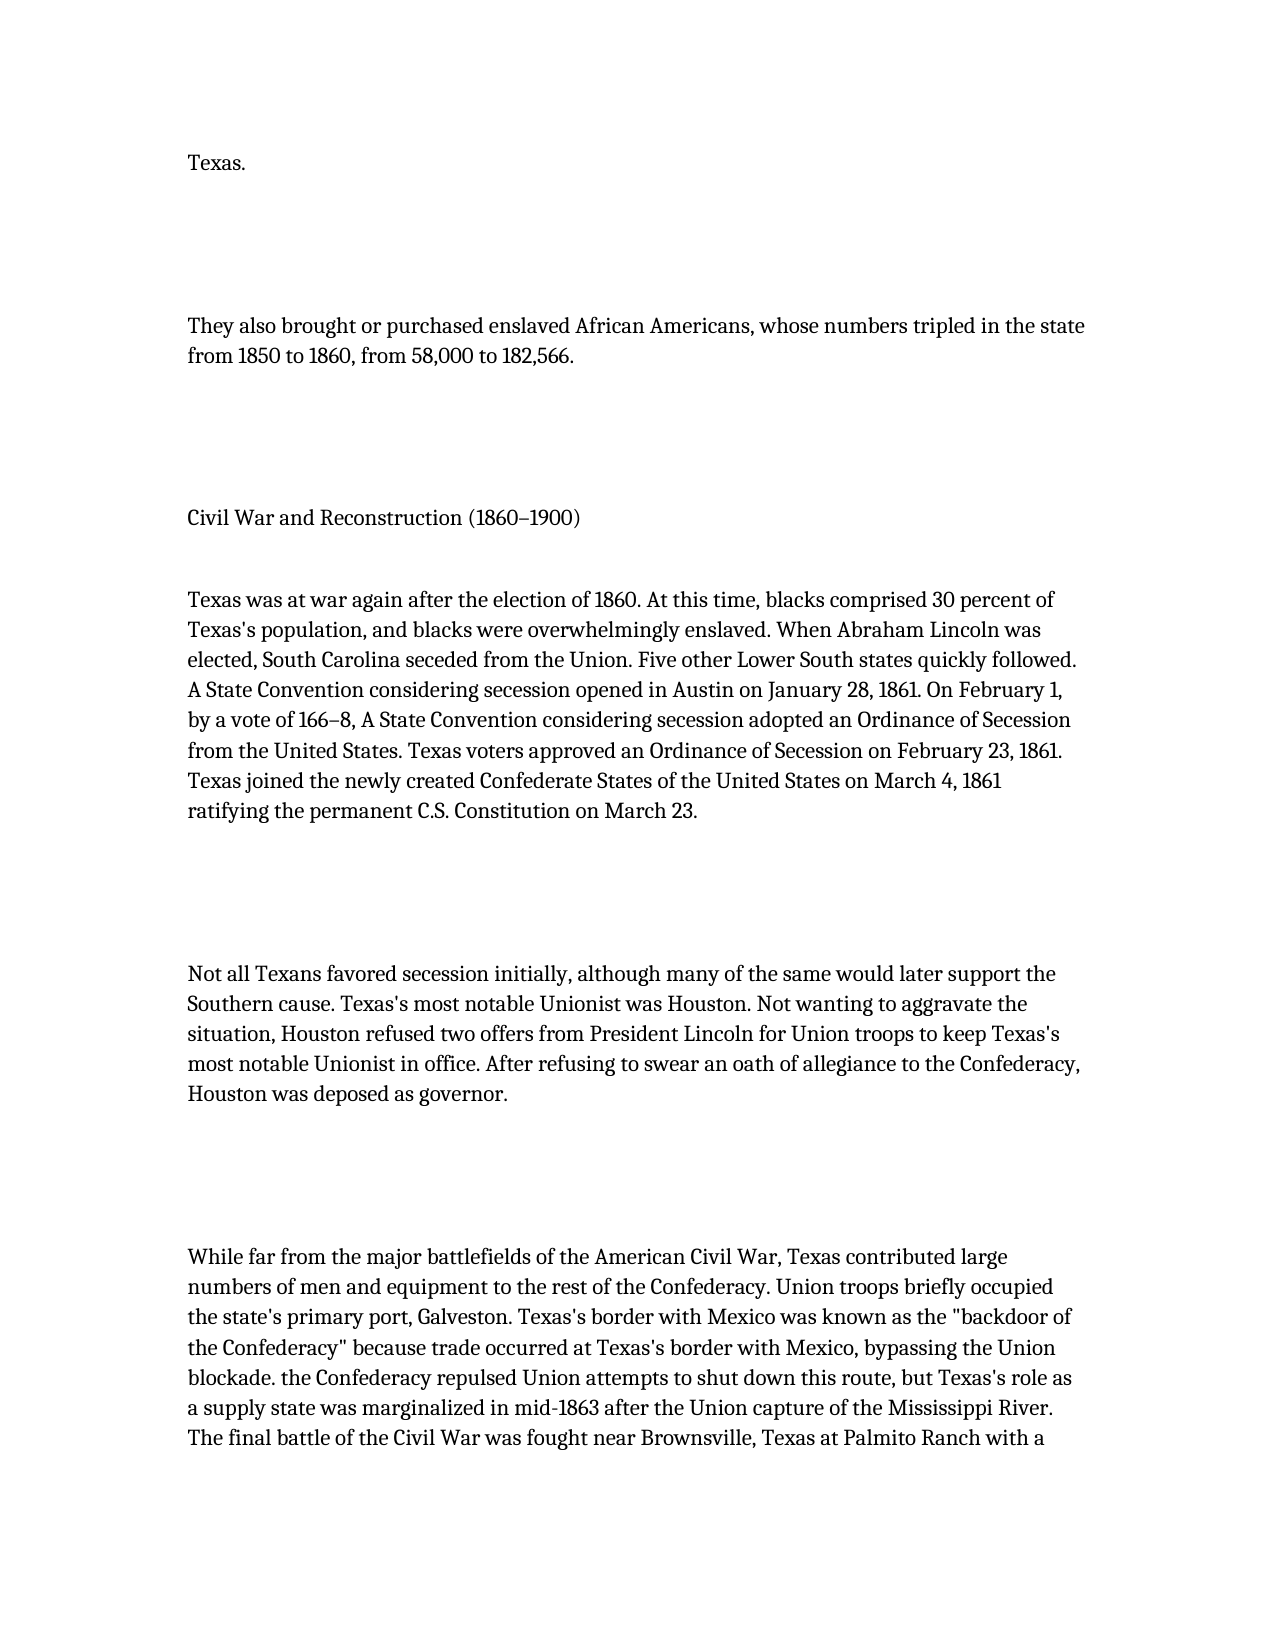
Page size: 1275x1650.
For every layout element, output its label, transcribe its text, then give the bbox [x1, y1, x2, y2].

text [187, 1244, 1087, 1451]
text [187, 150, 1087, 207]
text Texas was at war again after the election of 1860. At this time, blacks comprised 30 percent of Texas's population, and blacks were overwhelmingly enslaved. When Abraham Lincoln was elected, South Carolina seceded from the Union. Five other Lower South states quickly followed. A State Convention considering secession opened in Austin on January 28, 1861. On February 1, by a vote of 166–8, A State Convention considering secession adopted an Ordinance of Secession from the United States. Texas voters approved an Ordinance of Secession on February 23, 1861. Texas joined the newly created Confederate States of the United States on March 4, 1861 ratifying the permanent C.S. Constitution on March 23. [187, 586, 1087, 854]
text Not all Texans favored secession initially, although many of the same would later support the Southern cause. Texas's most notable Unionist was Houston. Not wanting to aggravate the situation, Houston refused two offers from President Lincoln for Union troops to keep Texas's most notable Unionist in office. After refusing to swear an oath of allegiance to the Confederacy, Houston was deposed as governor. [187, 960, 1087, 1138]
text Civil War and Reconstruction (1860–1900) [187, 505, 1087, 562]
text They also brought or purchased enslaved African Americans, whose numbers tripled in the state from 1850 to 1860, from 58,000 to 182,566. [187, 312, 1087, 399]
